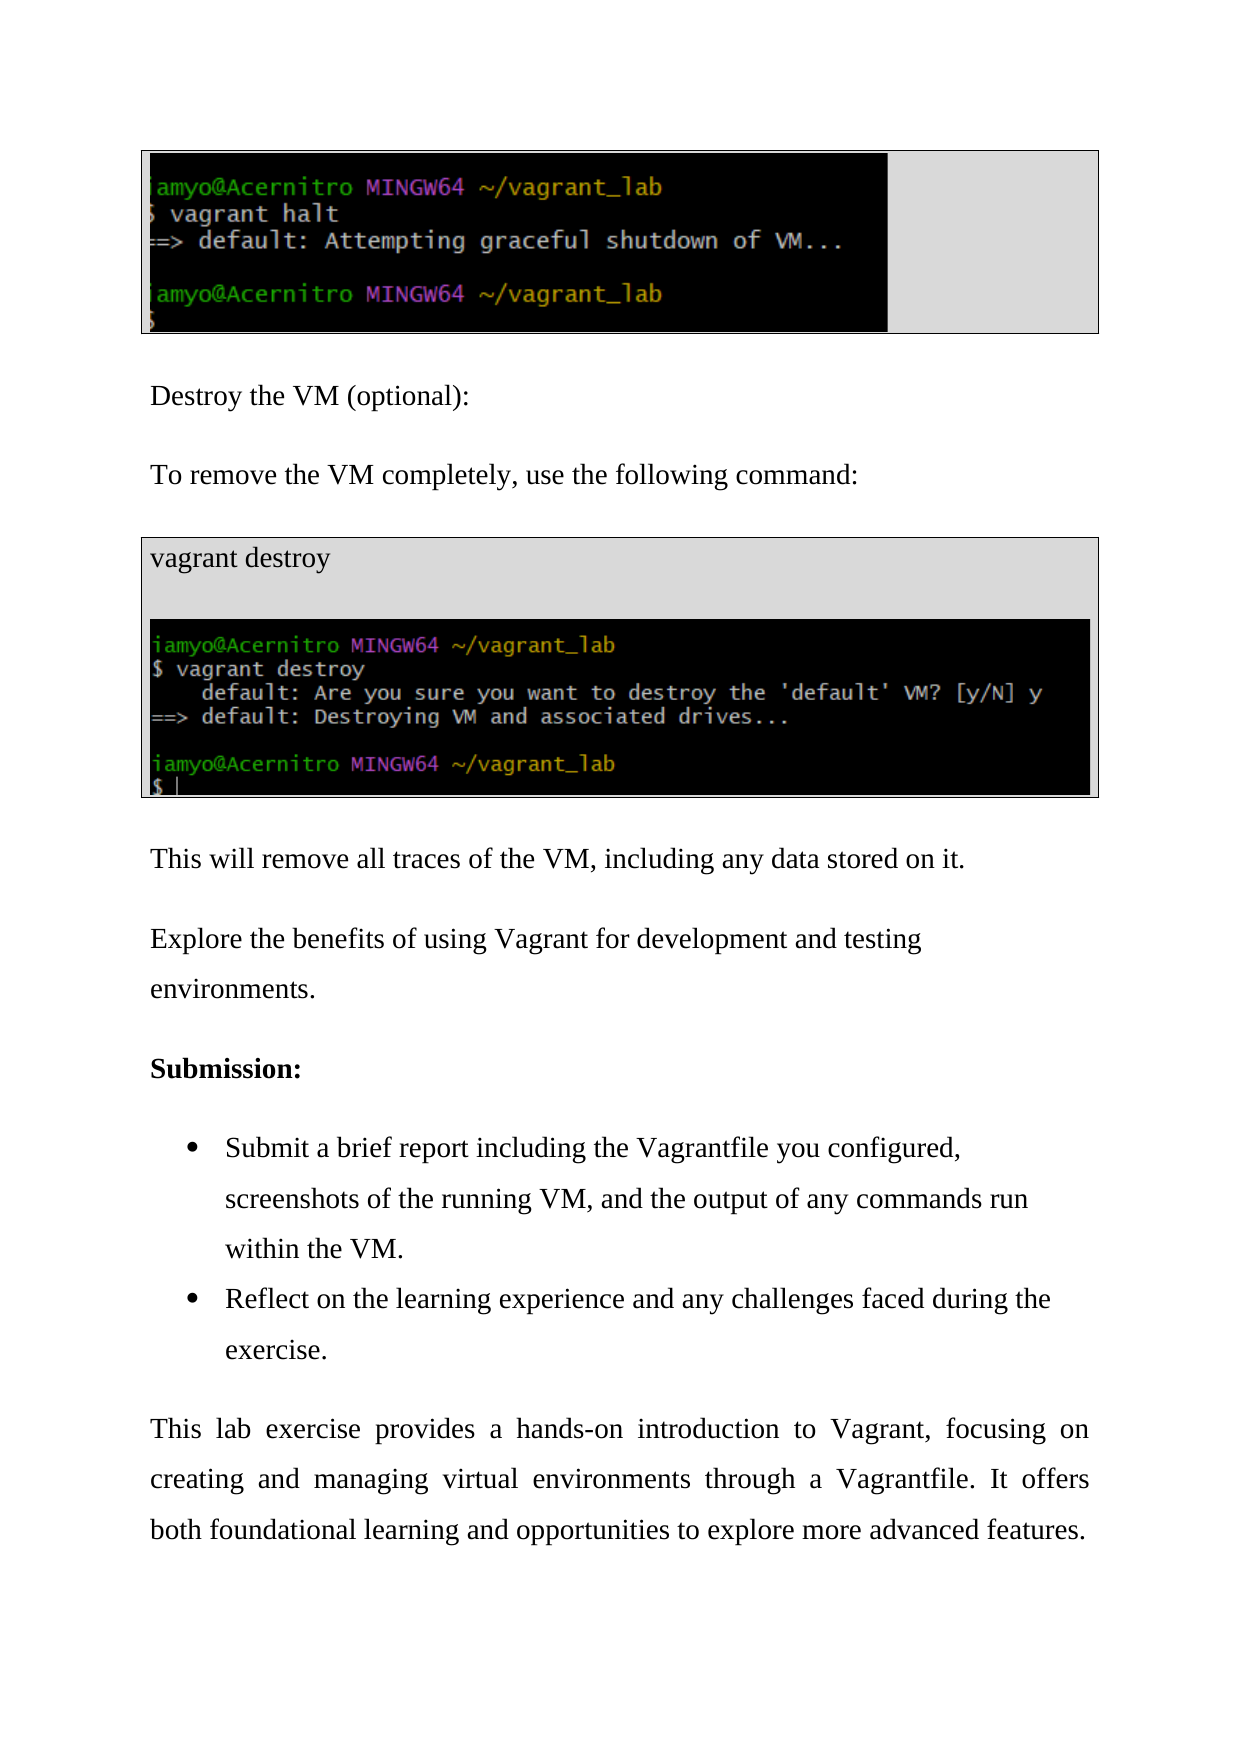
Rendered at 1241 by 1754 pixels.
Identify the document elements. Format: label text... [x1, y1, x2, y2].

text This will remove all traces of the VM, including any data stored on it. [150, 842, 1090, 875]
text Explore the benefits of using Vagrant for development and testing environments. [150, 921, 1090, 1005]
list Submit a brief report including the Vagrantfile you configured, screenshots of the running VM, and the output of any commands run within the VM. [187, 1130, 1090, 1265]
text Destroy the VM (optional): [150, 378, 1090, 411]
picture [150, 619, 1091, 795]
text Submission: [150, 1051, 1090, 1084]
text This lab exercise provides a hands-on introduction to Vagrant, focusing on creating and managing virtual environments through a Vagrantfile. It offers both foundational learning and opportunities to explore more advanced features. [150, 1441, 1090, 1575]
text vagrant destroy [142, 538, 1098, 573]
picture [150, 153, 888, 332]
list Reflect on the learning experience and any challenges faced during the exercise. [187, 1311, 1090, 1394]
text To remove the VM completely, use the following command: [150, 457, 1090, 491]
